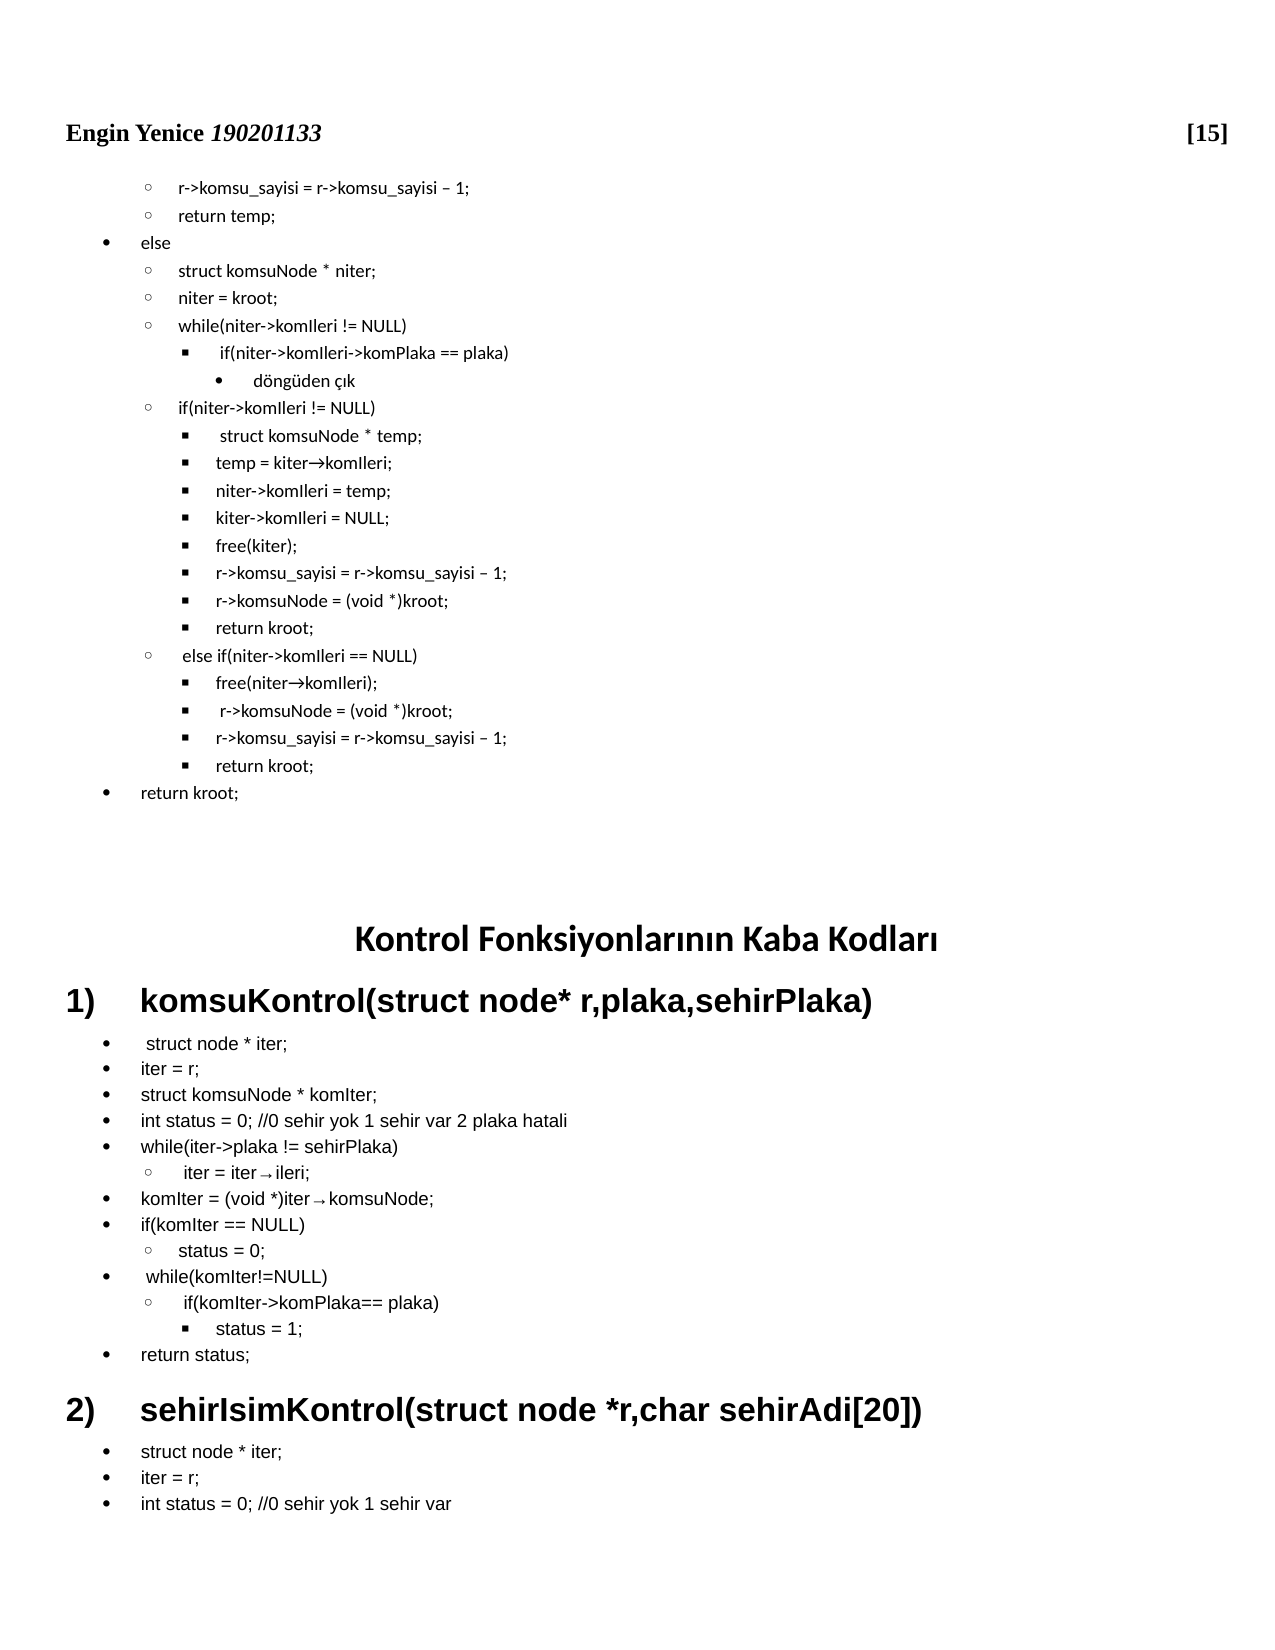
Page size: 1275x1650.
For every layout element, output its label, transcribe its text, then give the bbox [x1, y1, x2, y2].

list r->komsu_sayisi = r->komsu_sayisi – 1; [141, 176, 1228, 199]
list r->komsuNode = (void *)kroot; [178, 699, 1228, 722]
list döngüden çık [216, 369, 1228, 392]
list struct komsuNode * niter; [141, 259, 1228, 282]
list return kroot; [103, 781, 1228, 804]
list struct node * iter; [103, 1441, 1228, 1463]
list niter = kroot; [141, 286, 1228, 309]
list temp = kiter→komIleri; [178, 451, 1228, 474]
list int status = 0; //0 sehir yok 1 sehir var [103, 1493, 1228, 1515]
list while(niter->komIleri != NULL) [141, 314, 1228, 337]
list free(kiter); [178, 534, 1228, 557]
list komIter = (void *)iter→komsuNode; [103, 1188, 1228, 1209]
list return status; [103, 1343, 1228, 1365]
list iter = r; [103, 1467, 1228, 1489]
list struct komsuNode * komIter; [103, 1084, 1228, 1106]
list r->komsu_sayisi = r->komsu_sayisi – 1; [178, 561, 1228, 584]
list if(komIter == NULL) [103, 1214, 1228, 1236]
list kiter->komIleri = NULL; [178, 506, 1228, 529]
list while(komIter!=NULL) [103, 1266, 1228, 1287]
list if(niter->komIleri != NULL) [141, 396, 1228, 419]
list struct komsuNode * temp; [178, 424, 1228, 447]
list iter = iter→ileri; [141, 1162, 1228, 1184]
list return temp; [141, 204, 1228, 227]
list status = 0; [141, 1240, 1228, 1261]
list else if(niter->komIleri == NULL) [141, 644, 1228, 667]
list else [103, 231, 1228, 254]
list niter->komIleri = temp; [178, 479, 1228, 502]
list iter = r; [103, 1058, 1228, 1080]
list r->komsu_sayisi = r->komsu_sayisi – 1; [178, 726, 1228, 749]
list return kroot; [178, 616, 1228, 639]
list struct node * iter; [103, 1032, 1228, 1054]
list if(niter->komIleri->komPlaka == plaka) [178, 341, 1228, 364]
list while(iter->plaka != sehirPlaka) [103, 1136, 1228, 1158]
subtitle Kontrol Fonksiyonlarının Kaba Kodları [66, 915, 1228, 961]
list return kroot; [178, 754, 1228, 777]
list status = 1; [178, 1318, 1228, 1339]
subtitle sehirIsimKontrol(struct node *r,char sehirAdi[20]) [66, 1390, 1228, 1429]
list r->komsuNode = (void *)kroot; [178, 589, 1228, 612]
list if(komIter->komPlaka== plaka) [141, 1292, 1228, 1313]
subtitle komsuKontrol(struct node* r,plaka,sehirPlaka) [66, 981, 1228, 1020]
list int status = 0; //0 sehir yok 1 sehir var 2 plaka hatali [103, 1110, 1228, 1132]
list free(niter→komIleri); [178, 671, 1228, 694]
